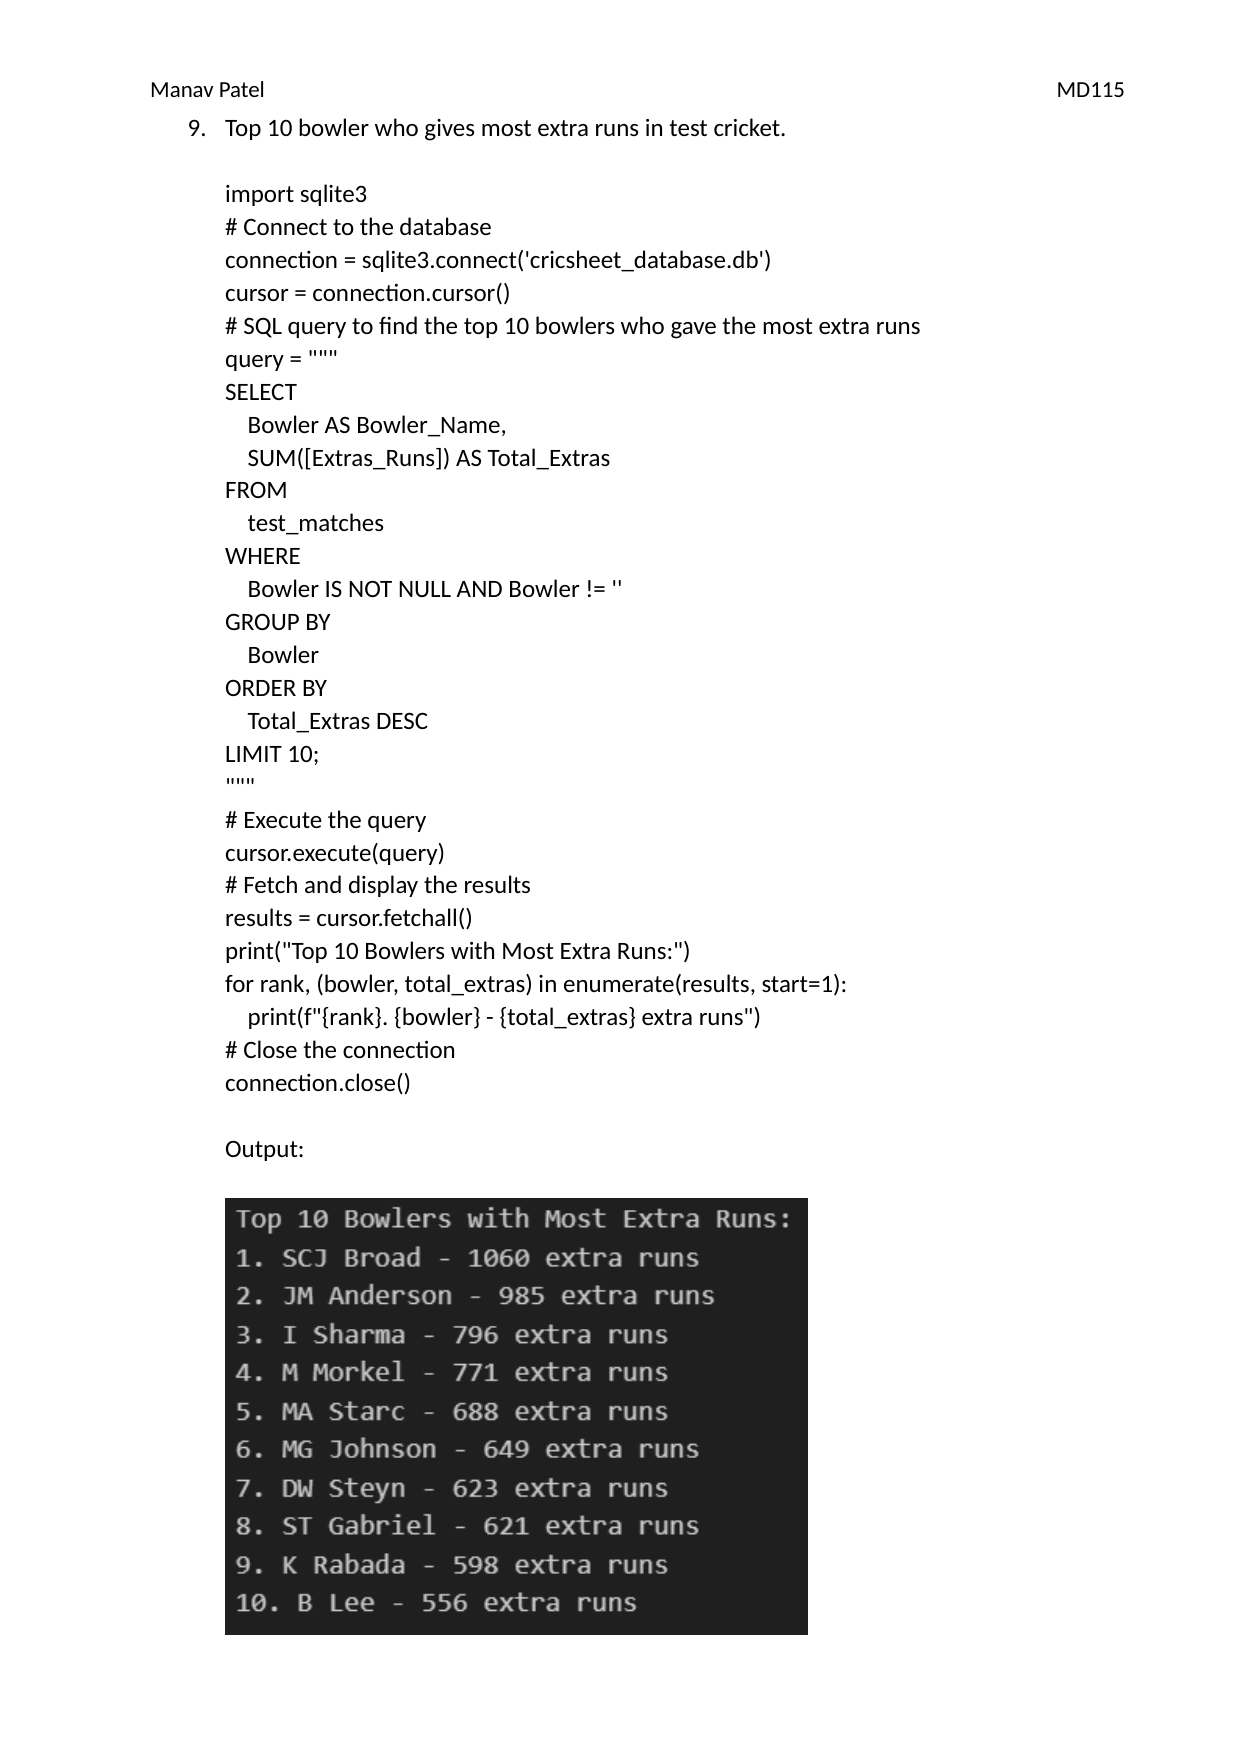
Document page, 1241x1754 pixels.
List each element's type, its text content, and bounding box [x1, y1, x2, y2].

list # Close the connection [225, 1034, 1090, 1065]
list Bowler [225, 639, 1090, 670]
list Output: [225, 1133, 1090, 1163]
list test_matches [225, 507, 1090, 538]
list # Connect to the database [225, 211, 1090, 242]
list # SQL query to find the top 10 bowlers who gave the most extra runs [225, 310, 1090, 341]
picture [225, 1198, 808, 1635]
list Top 10 bowler who gives most extra runs in test cricket. [187, 112, 1090, 143]
list results = cursor.fetchall() [225, 902, 1090, 933]
list # Execute the query [225, 804, 1090, 834]
list print("Top 10 Bowlers with Most Extra Runs:") [225, 935, 1090, 966]
list connection.close() [225, 1067, 1090, 1098]
list query = """ [225, 343, 1090, 373]
list GROUP BY [225, 606, 1090, 637]
list SELECT [225, 376, 1090, 406]
list Bowler AS Bowler_Name, [225, 409, 1090, 439]
list """ [225, 771, 1090, 801]
list FROM [225, 474, 1090, 505]
list cursor = connection.cursor() [225, 277, 1090, 308]
list SUM([Extras_Runs]) AS Total_Extras [225, 442, 1090, 472]
list LIMIT 10; [225, 738, 1090, 768]
list # Fetch and display the results [225, 869, 1090, 900]
list WHERE [225, 540, 1090, 571]
list Bowler IS NOT NULL AND Bowler != '' [225, 573, 1090, 604]
list import sqlite3 [225, 178, 1090, 209]
list connection = sqlite3.connect('cricsheet_database.db') [225, 244, 1090, 275]
list for rank, (bowler, total_extras) in enumerate(results, start=1): [225, 968, 1090, 999]
list ORDER BY [225, 672, 1090, 703]
list cursor.execute(query) [225, 837, 1090, 867]
list print(f"{rank}. {bowler} - {total_extras} extra runs") [225, 1001, 1090, 1032]
list Total_Extras DESC [225, 705, 1090, 736]
